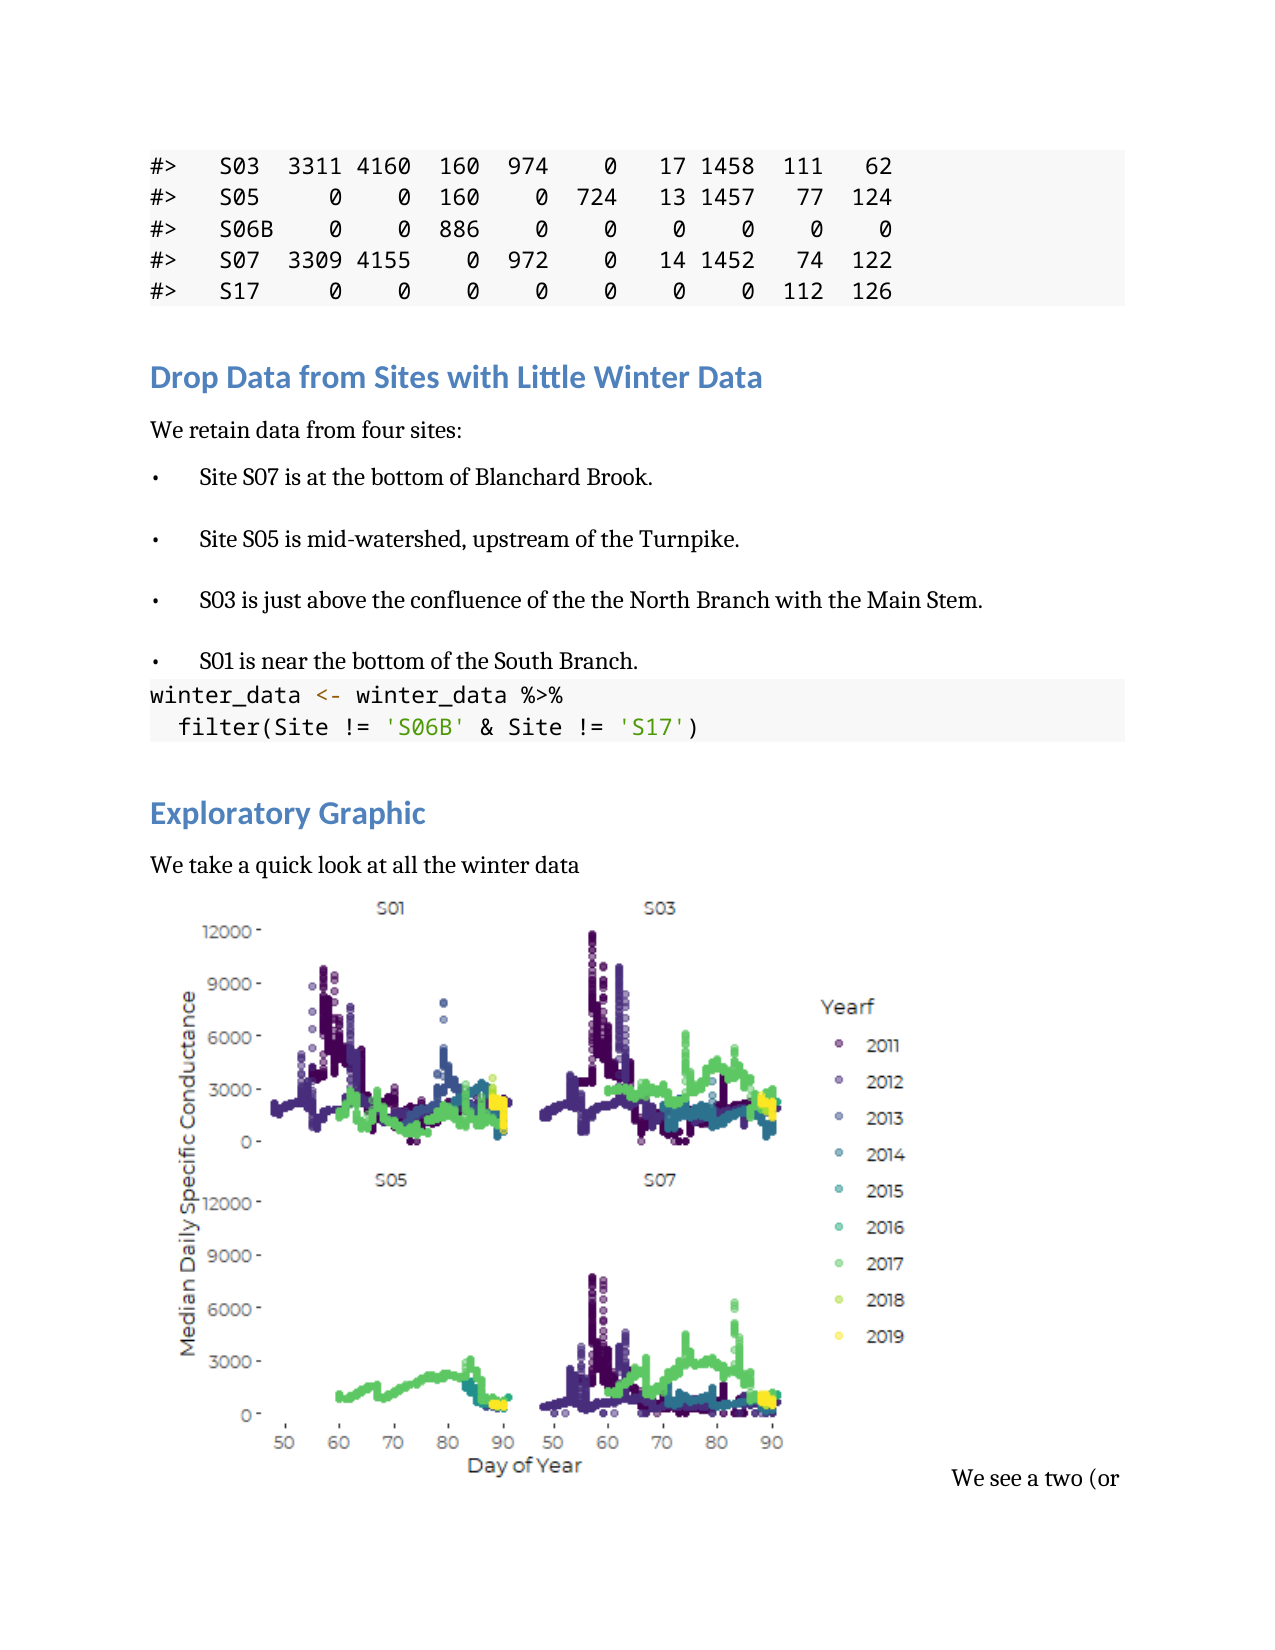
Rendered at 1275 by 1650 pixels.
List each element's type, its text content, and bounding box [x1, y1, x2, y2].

list S03 is just above the confluence of the the North Branch with the Main Stem. [150, 586, 1125, 643]
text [150, 851, 1125, 1493]
text We retain data from four sites: [150, 416, 1125, 444]
list Site S07 is at the bottom of Blanchard Brook. [150, 463, 1125, 521]
list S01 is near the bottom of the South Branch. [150, 647, 1125, 676]
subtitle Drop Data from Sites with Little Winter Data [150, 356, 1125, 397]
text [150, 150, 1125, 306]
list Site S05 is mid-watershed, upstream of the Turnpike. [150, 524, 1125, 582]
text winter_data <- winter_data %>% filter(Site != 'S06B' & Site != 'S17') [150, 679, 1125, 742]
picture [168, 880, 927, 1487]
subtitle Exploratory Graphic [150, 792, 1125, 833]
